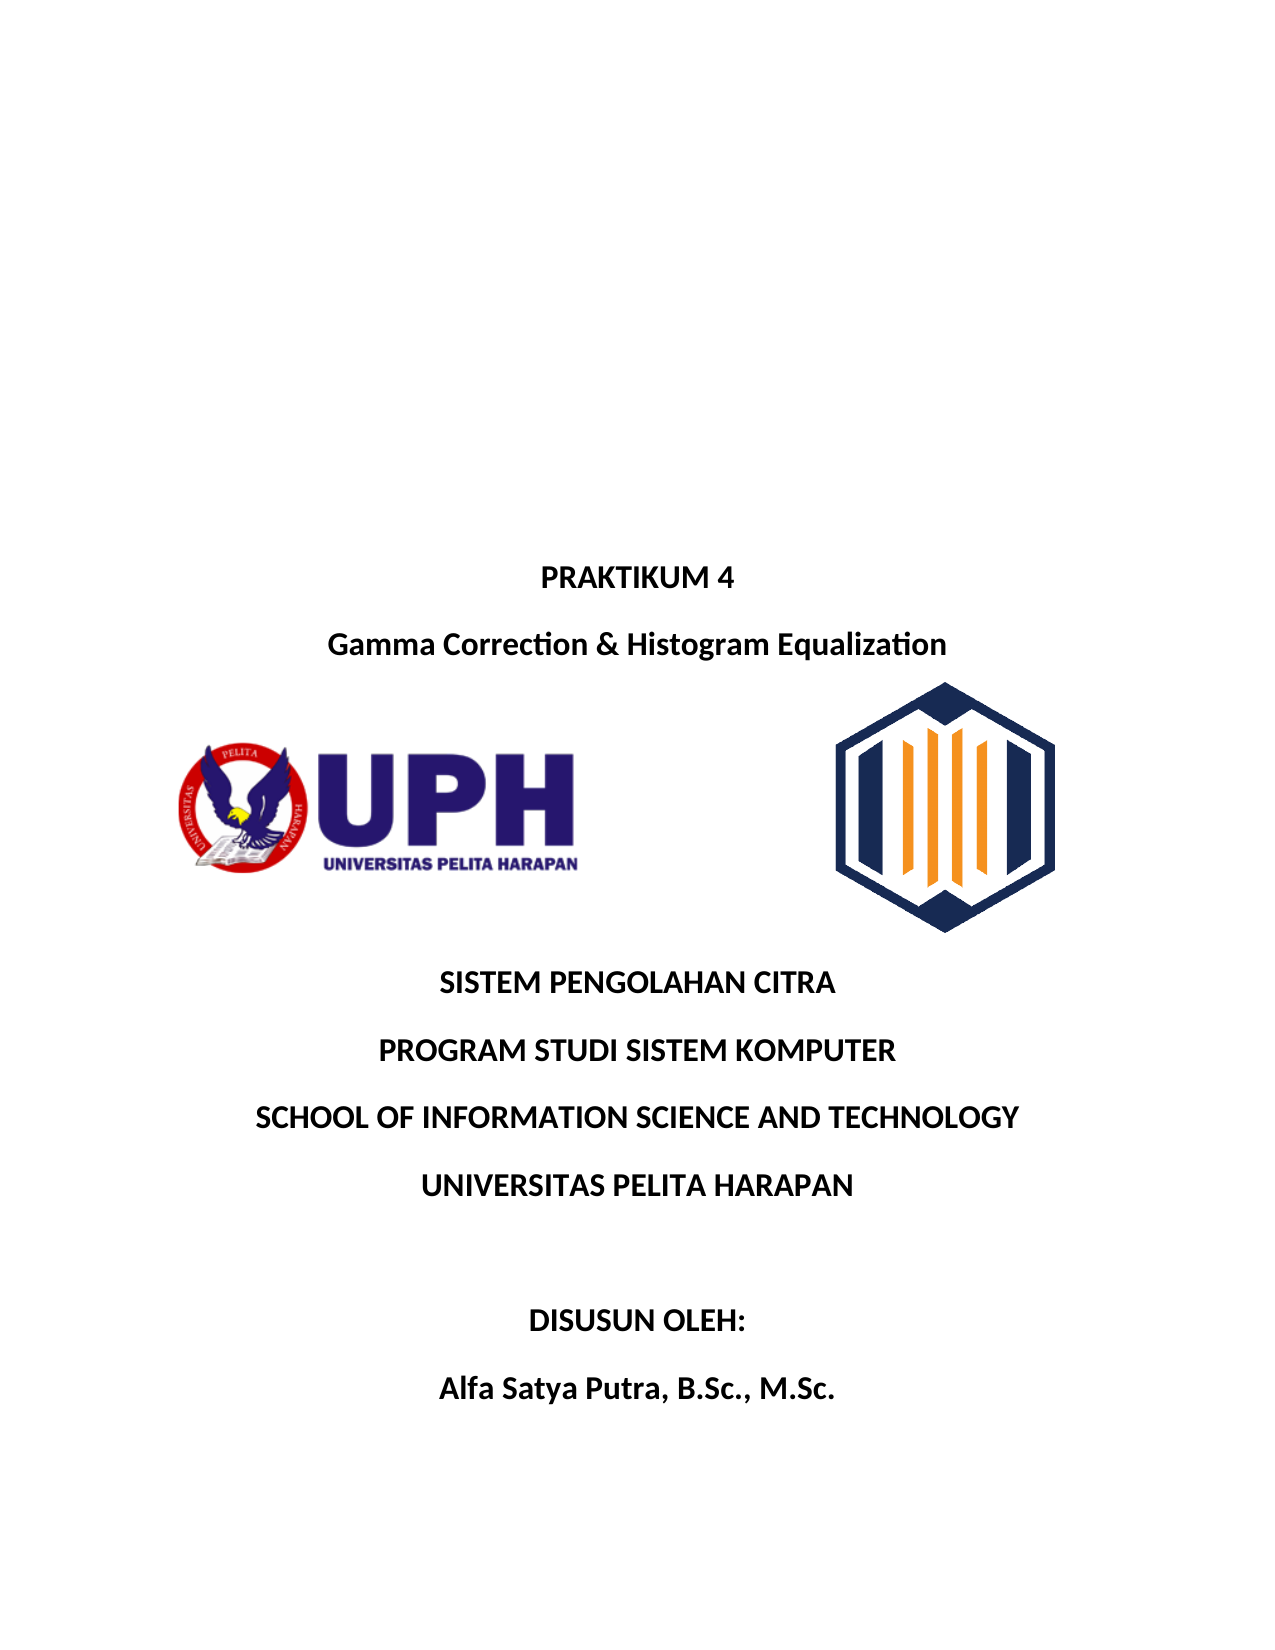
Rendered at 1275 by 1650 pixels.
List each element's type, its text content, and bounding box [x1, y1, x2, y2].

text PROGRAM STUDI SISTEM KOMPUTER [150, 1029, 1125, 1069]
text UNIVERSITAS PELITA HARAPAN [150, 1164, 1125, 1205]
picture [820, 682, 1071, 933]
text SISTEM PENGOLAHAN CITRA [150, 961, 1125, 1002]
text SCHOOL OF INFORMATION SCIENCE AND TECHNOLOGY [150, 1096, 1125, 1137]
text DISUSUN OLEH: [150, 1299, 1125, 1340]
picture [176, 737, 579, 880]
text PRAKTIKUM 4 [150, 556, 1125, 596]
text Gamma Correction & Histogram Equalization [150, 623, 1125, 664]
text Alfa Satya Putra, B.Sc., M.Sc. [150, 1367, 1125, 1408]
